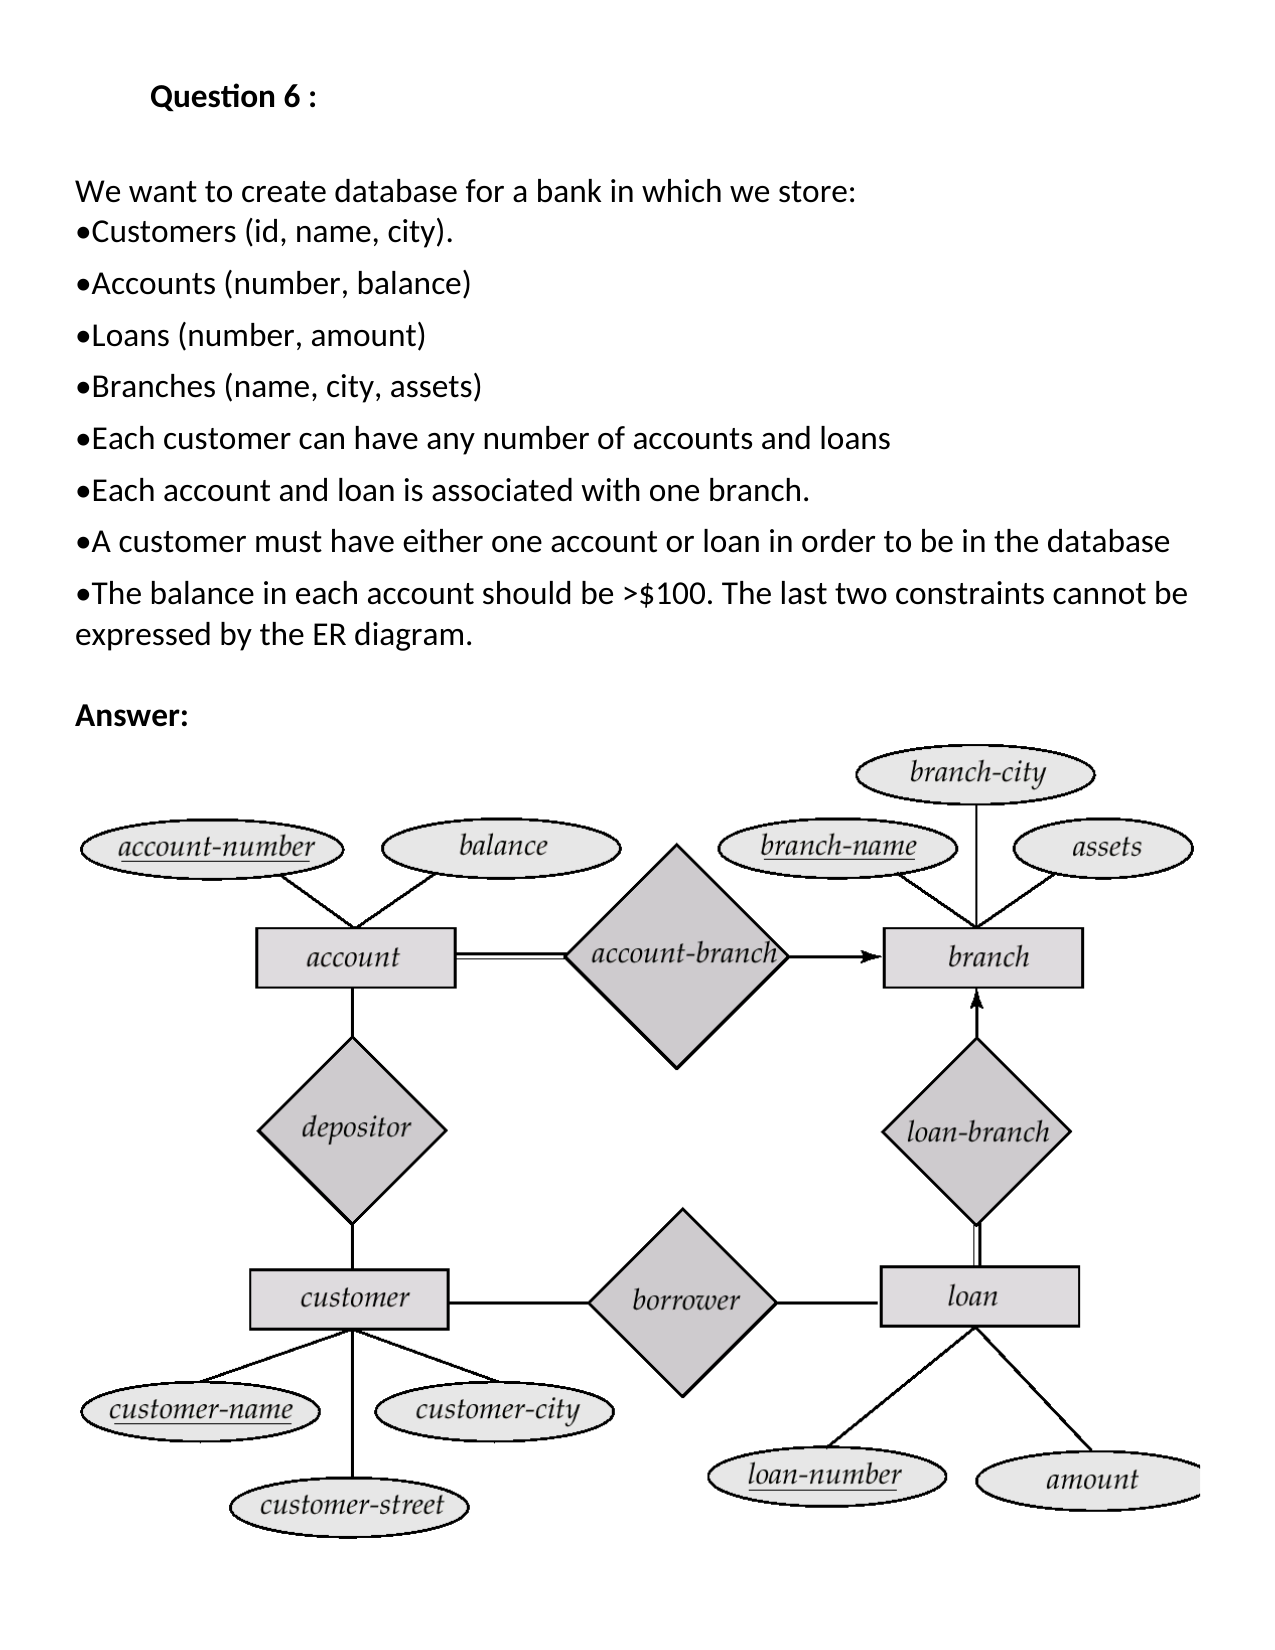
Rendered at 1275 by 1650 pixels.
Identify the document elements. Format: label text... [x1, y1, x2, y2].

text We want to create database for a bank in which we store: [75, 170, 1200, 210]
text Answer: [75, 694, 1200, 735]
text •The balance in each account should be >$100. The last two constraints cannot be expressed by the ER diagram. [75, 572, 1200, 653]
text •Branches (name, city, assets) [75, 365, 1200, 406]
text •Each customer can have any number of accounts and loans [75, 417, 1200, 458]
text •Customers (id, name, city). [75, 210, 1200, 251]
text •Each account and loan is associated with one branch. [75, 469, 1200, 509]
text •Loans (number, amount) [75, 314, 1200, 354]
text •Accounts (number, balance) [75, 262, 1200, 303]
text Question 6 : [75, 75, 1200, 116]
text •A customer must have either one account or loan in order to be in the database [75, 520, 1200, 561]
